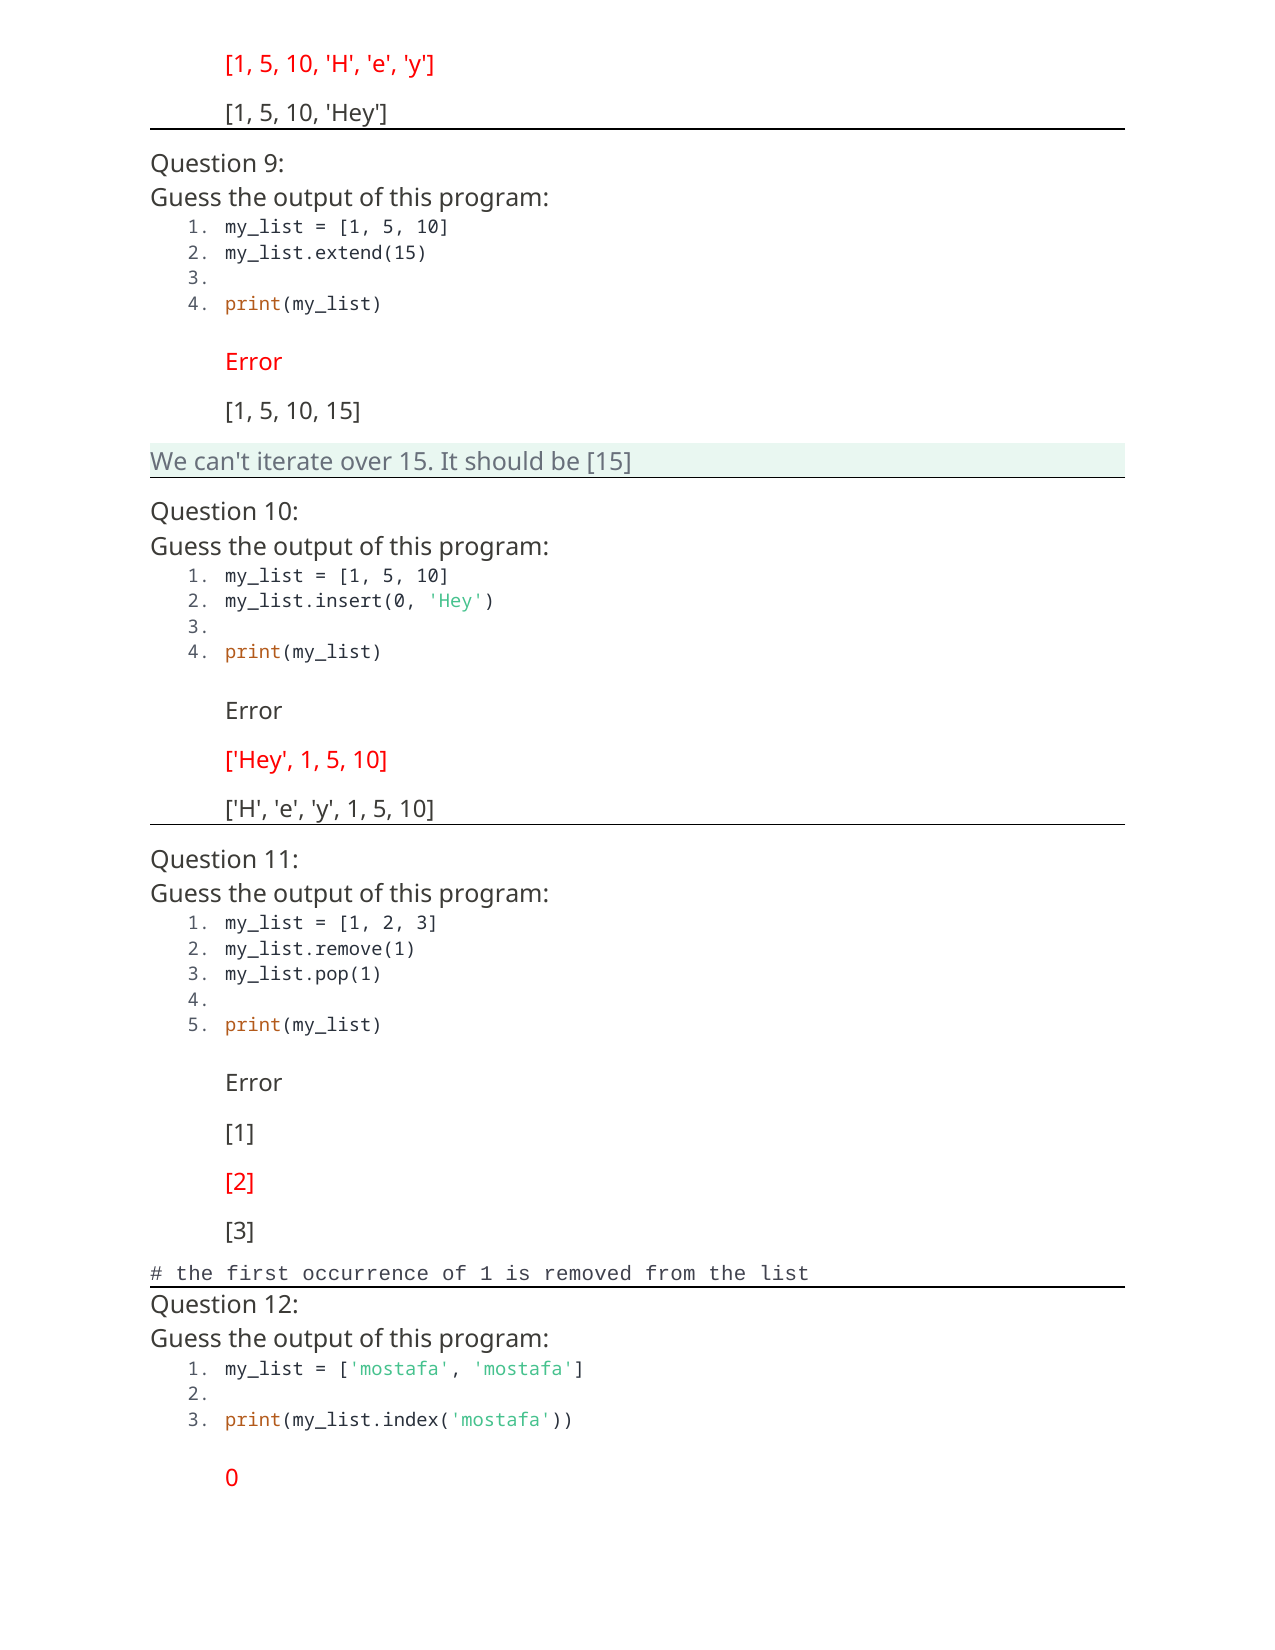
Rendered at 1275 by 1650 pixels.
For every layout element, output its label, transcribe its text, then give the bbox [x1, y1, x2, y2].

text Guess the output of this program: [150, 875, 1125, 909]
list my_list = ['mostafa', 'mostafa'] [187, 1355, 1125, 1381]
list my_list = [1, 5, 10] [187, 562, 1125, 588]
text [2] [225, 1165, 1125, 1197]
text Guess the output of this program: [150, 1321, 1125, 1355]
text ['Hey', 1, 5, 10] [225, 743, 1125, 775]
text [1, 5, 10, 15] [225, 394, 1125, 427]
text ['H', 'e', 'y', 1, 5, 10] [225, 792, 1125, 824]
list print(my_list) [187, 1011, 1125, 1037]
text [1, 5, 10, 'H', 'e', 'y'] [225, 47, 1125, 79]
text Guess the output of this program: [150, 528, 1125, 562]
text [1] [225, 1115, 1125, 1148]
text [1, 5, 10, 'Hey'] [225, 96, 1125, 128]
text Question 11: [150, 841, 1125, 875]
list print(my_list.index('mostafa')) [187, 1406, 1125, 1432]
text Error [225, 693, 1125, 726]
list print(my_list) [187, 639, 1125, 664]
list my_list.insert(0, 'Hey') [187, 588, 1125, 613]
text # the first occurrence of 1 is removed from the list [150, 1263, 1125, 1286]
text Question 12: [150, 1288, 1125, 1321]
text [3] [225, 1214, 1125, 1247]
list my_list.pop(1) [187, 960, 1125, 986]
list my_list = [1, 5, 10] [187, 213, 1125, 239]
text Error [225, 345, 1125, 377]
list my_list = [1, 2, 3] [187, 909, 1125, 935]
text Question 9: [150, 145, 1125, 179]
text We can't iterate over 15. It should be [15] [150, 443, 1125, 477]
list my_list.remove(1) [187, 935, 1125, 960]
text Guess the output of this program: [150, 179, 1125, 213]
list my_list.extend(15) [187, 239, 1125, 264]
list print(my_list) [187, 290, 1125, 316]
text Question 10: [150, 494, 1125, 528]
text 0 [225, 1461, 1125, 1493]
text Error [225, 1066, 1125, 1099]
